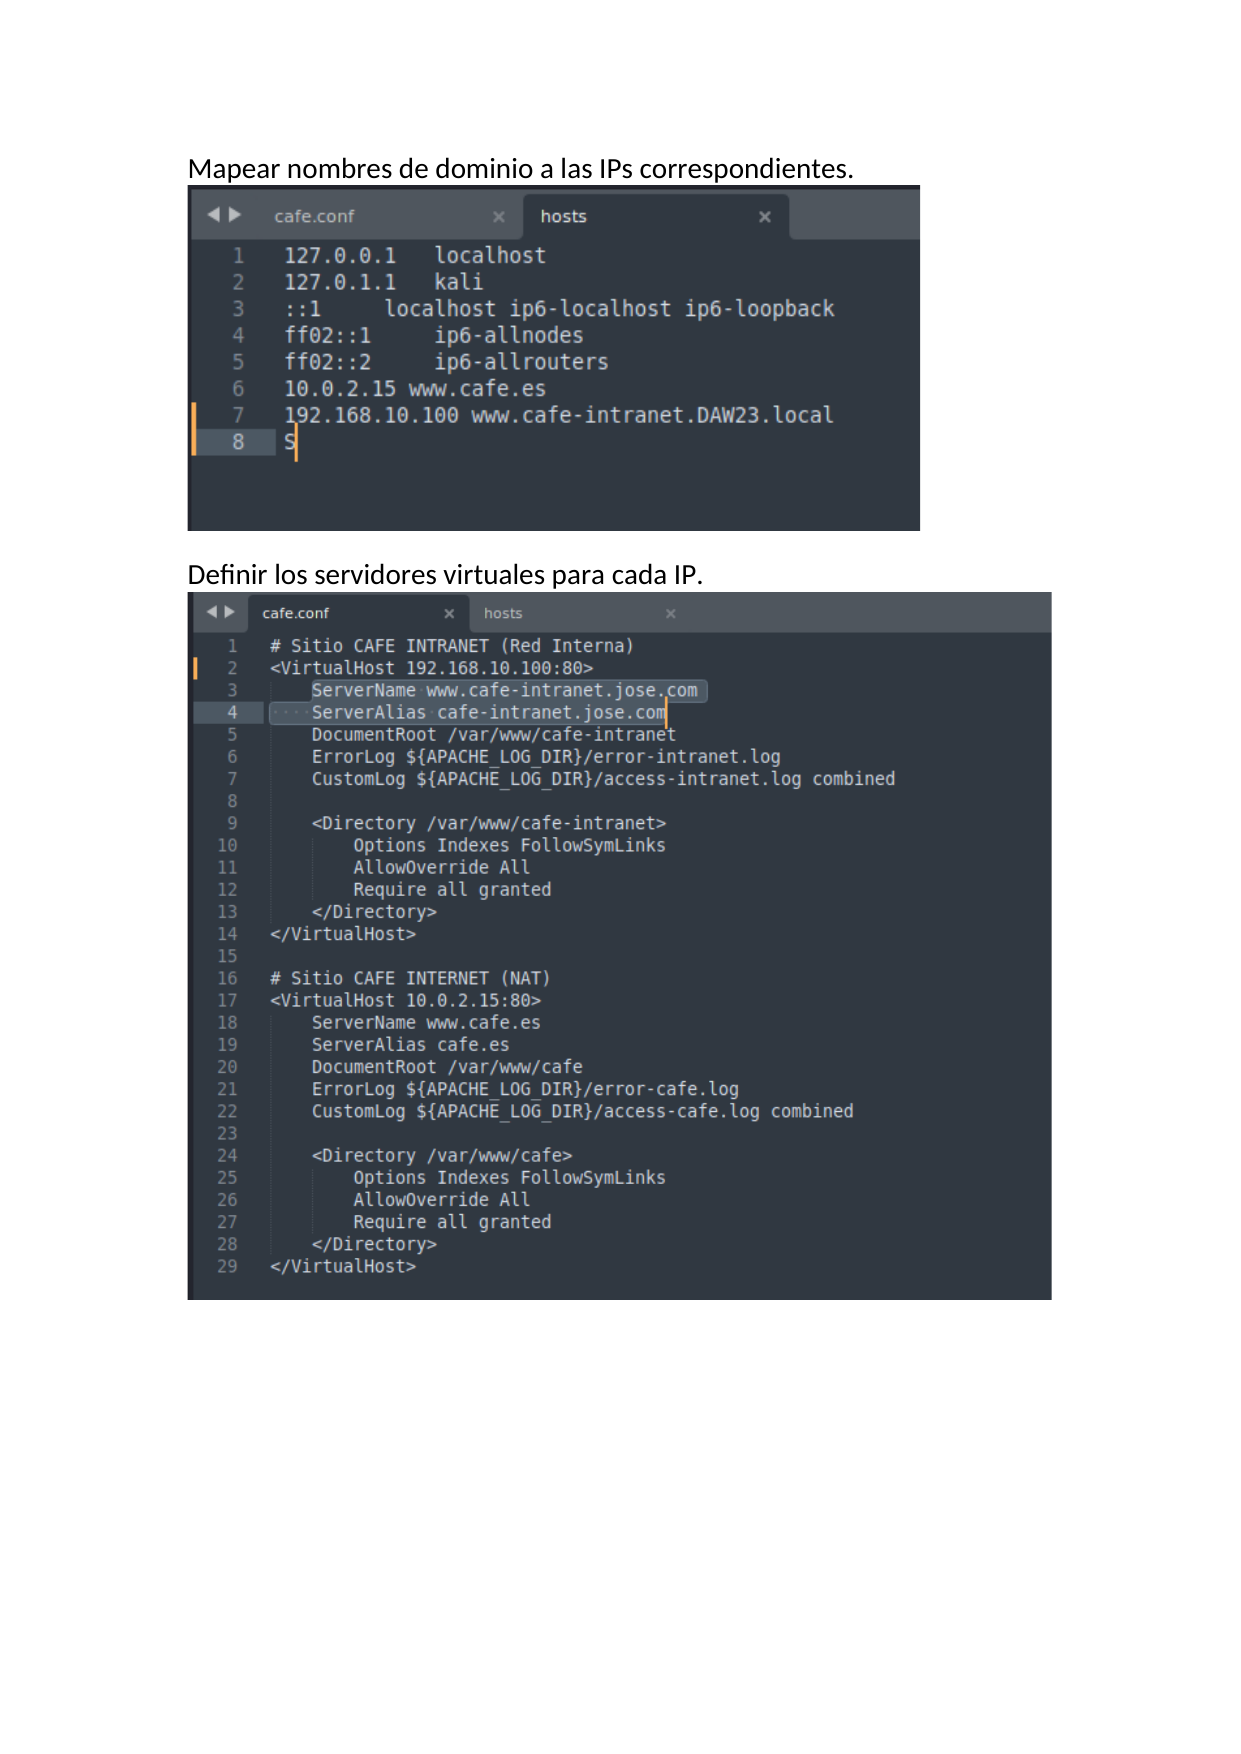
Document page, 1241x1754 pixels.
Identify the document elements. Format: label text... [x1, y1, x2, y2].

picture [187, 185, 921, 531]
text Mapear nombres de dominio a las IPs correspondientes. [187, 150, 1053, 186]
picture [187, 592, 1052, 1300]
text Definir los servidores virtuales para cada IP. [187, 556, 1053, 592]
